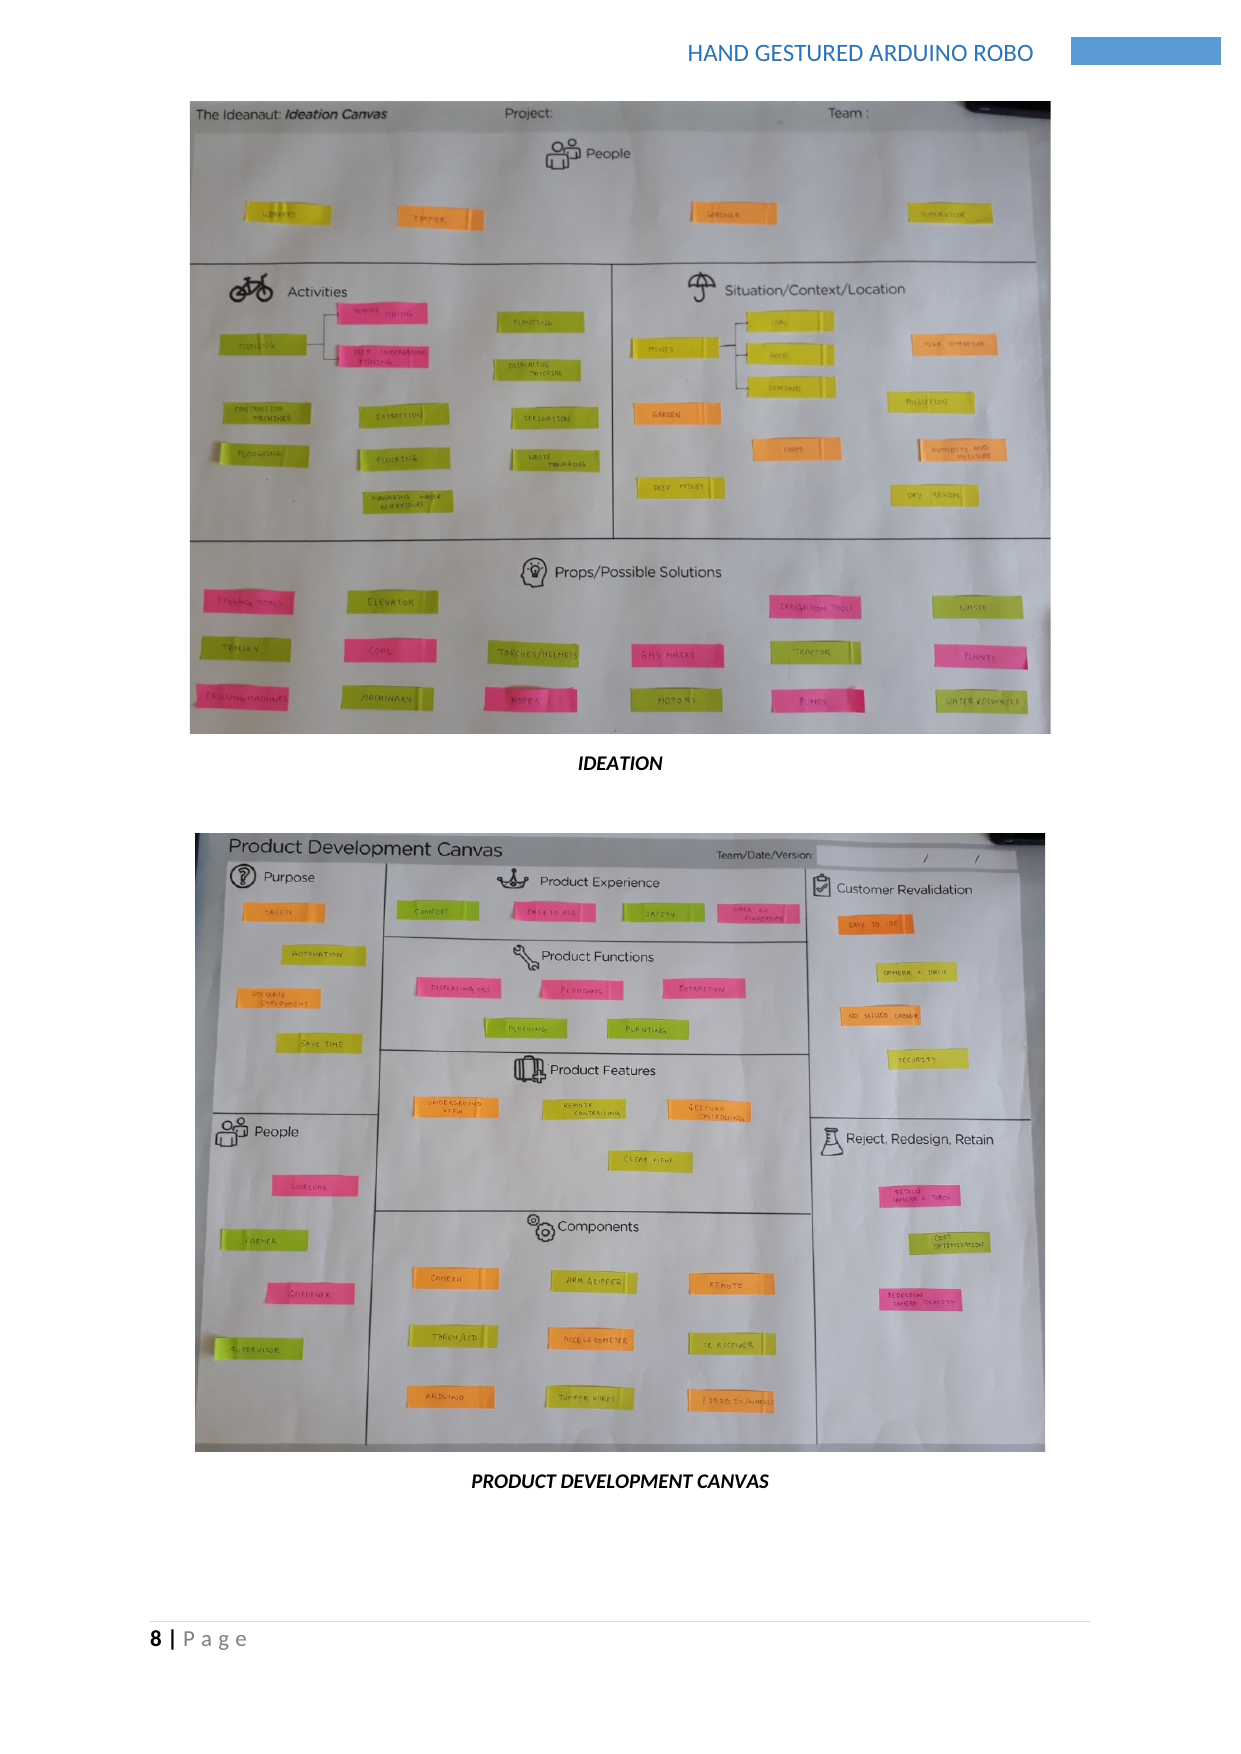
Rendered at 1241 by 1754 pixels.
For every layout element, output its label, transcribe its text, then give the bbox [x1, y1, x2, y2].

picture [189, 101, 1051, 734]
text PRODUCT DEVELOPMENT CANVAS [150, 1468, 1090, 1494]
text IDEATION [150, 750, 1090, 776]
picture [195, 833, 1045, 1452]
